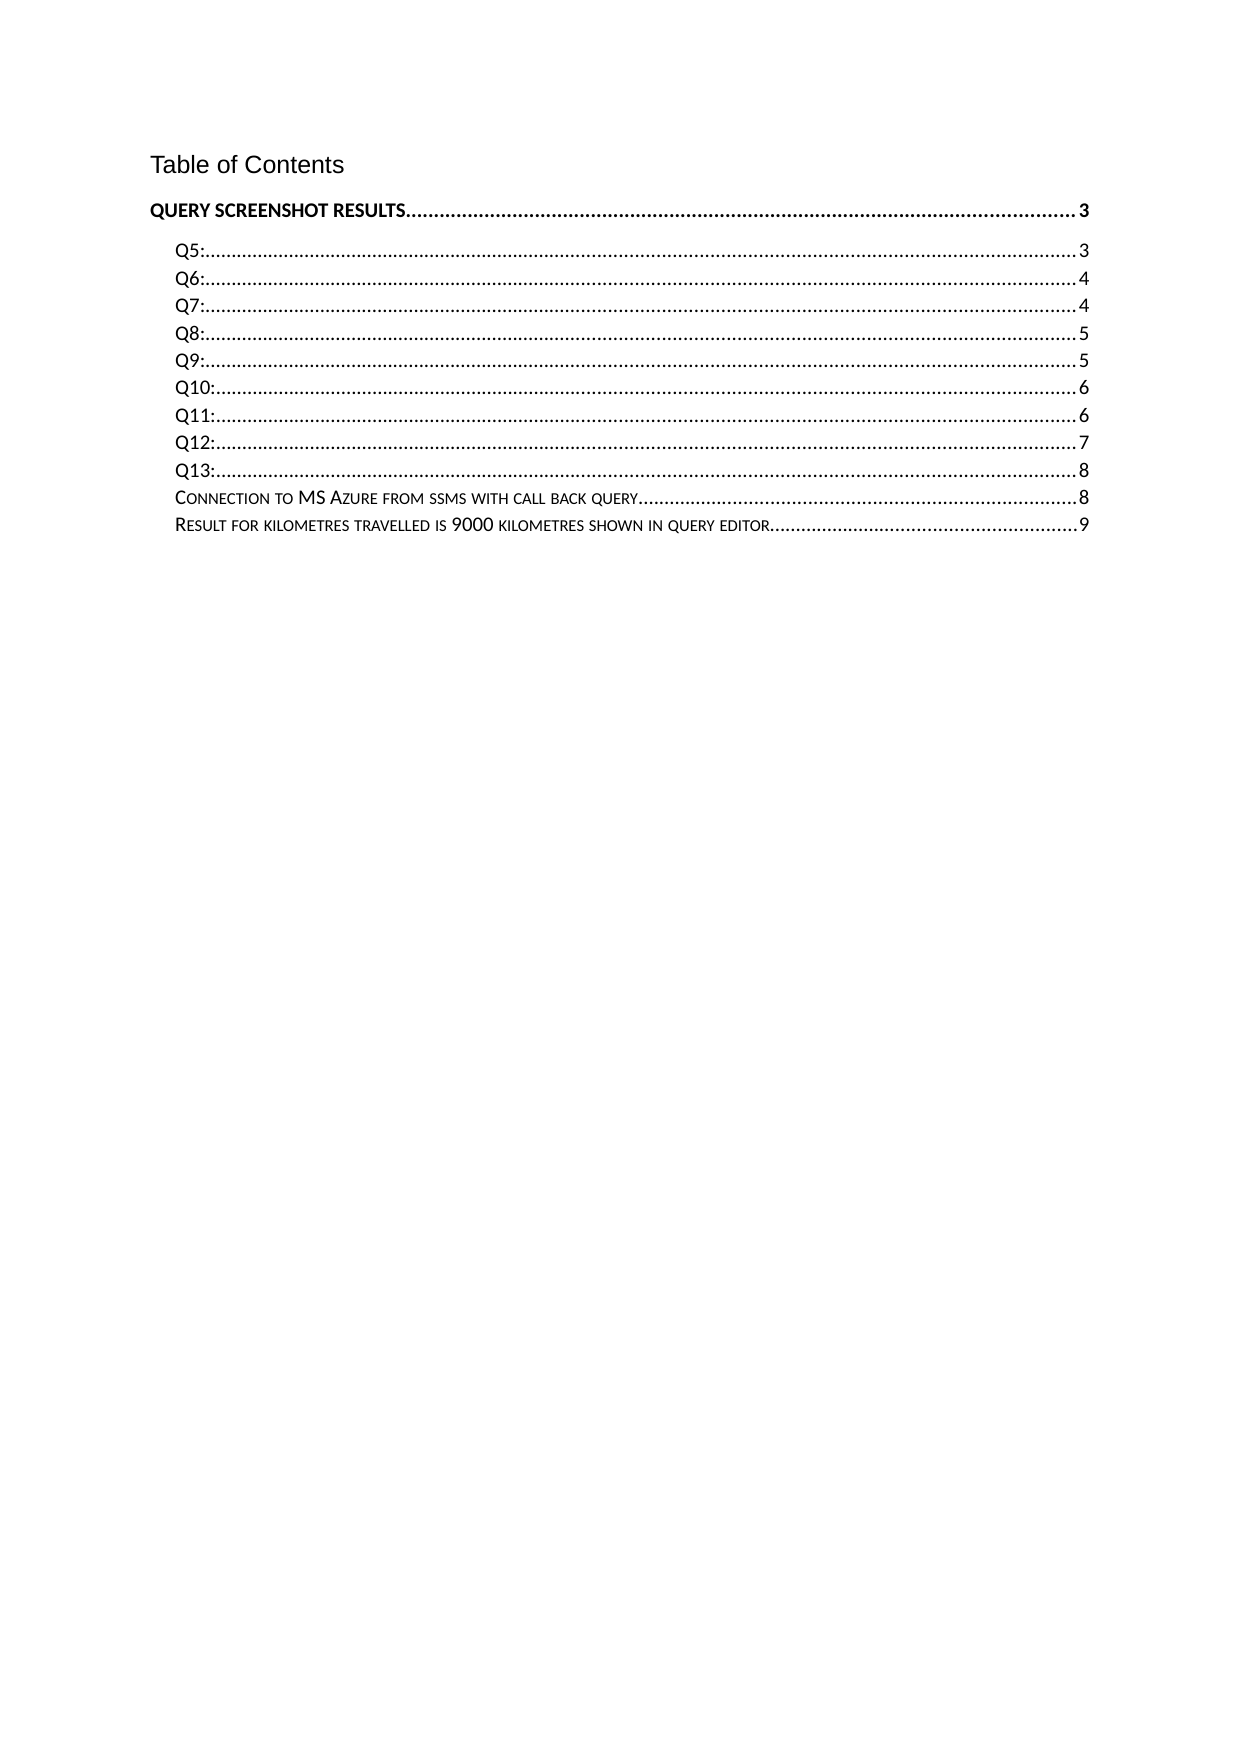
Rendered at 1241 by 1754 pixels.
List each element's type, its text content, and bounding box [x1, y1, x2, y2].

text Q13: 8 [175, 457, 1090, 482]
text Q7: 4 [175, 292, 1090, 318]
text Q12: 7 [175, 429, 1090, 455]
text Q11: 6 [175, 402, 1090, 427]
text Table of Contents [150, 150, 1090, 179]
text QUERY SCREENSHOT RESULTS 3 [150, 198, 1090, 223]
text Result for kilometres travelled is 9000 kilometres shown in query editor 9 [175, 512, 1090, 537]
text Connection to MS Azure from ssms with call back query 8 [175, 484, 1090, 509]
text Q5: 3 [175, 238, 1090, 263]
text Q10: 6 [175, 374, 1090, 400]
text Q8: 5 [175, 320, 1090, 345]
text Q6: 4 [175, 265, 1090, 290]
text Q9: 5 [175, 347, 1090, 373]
